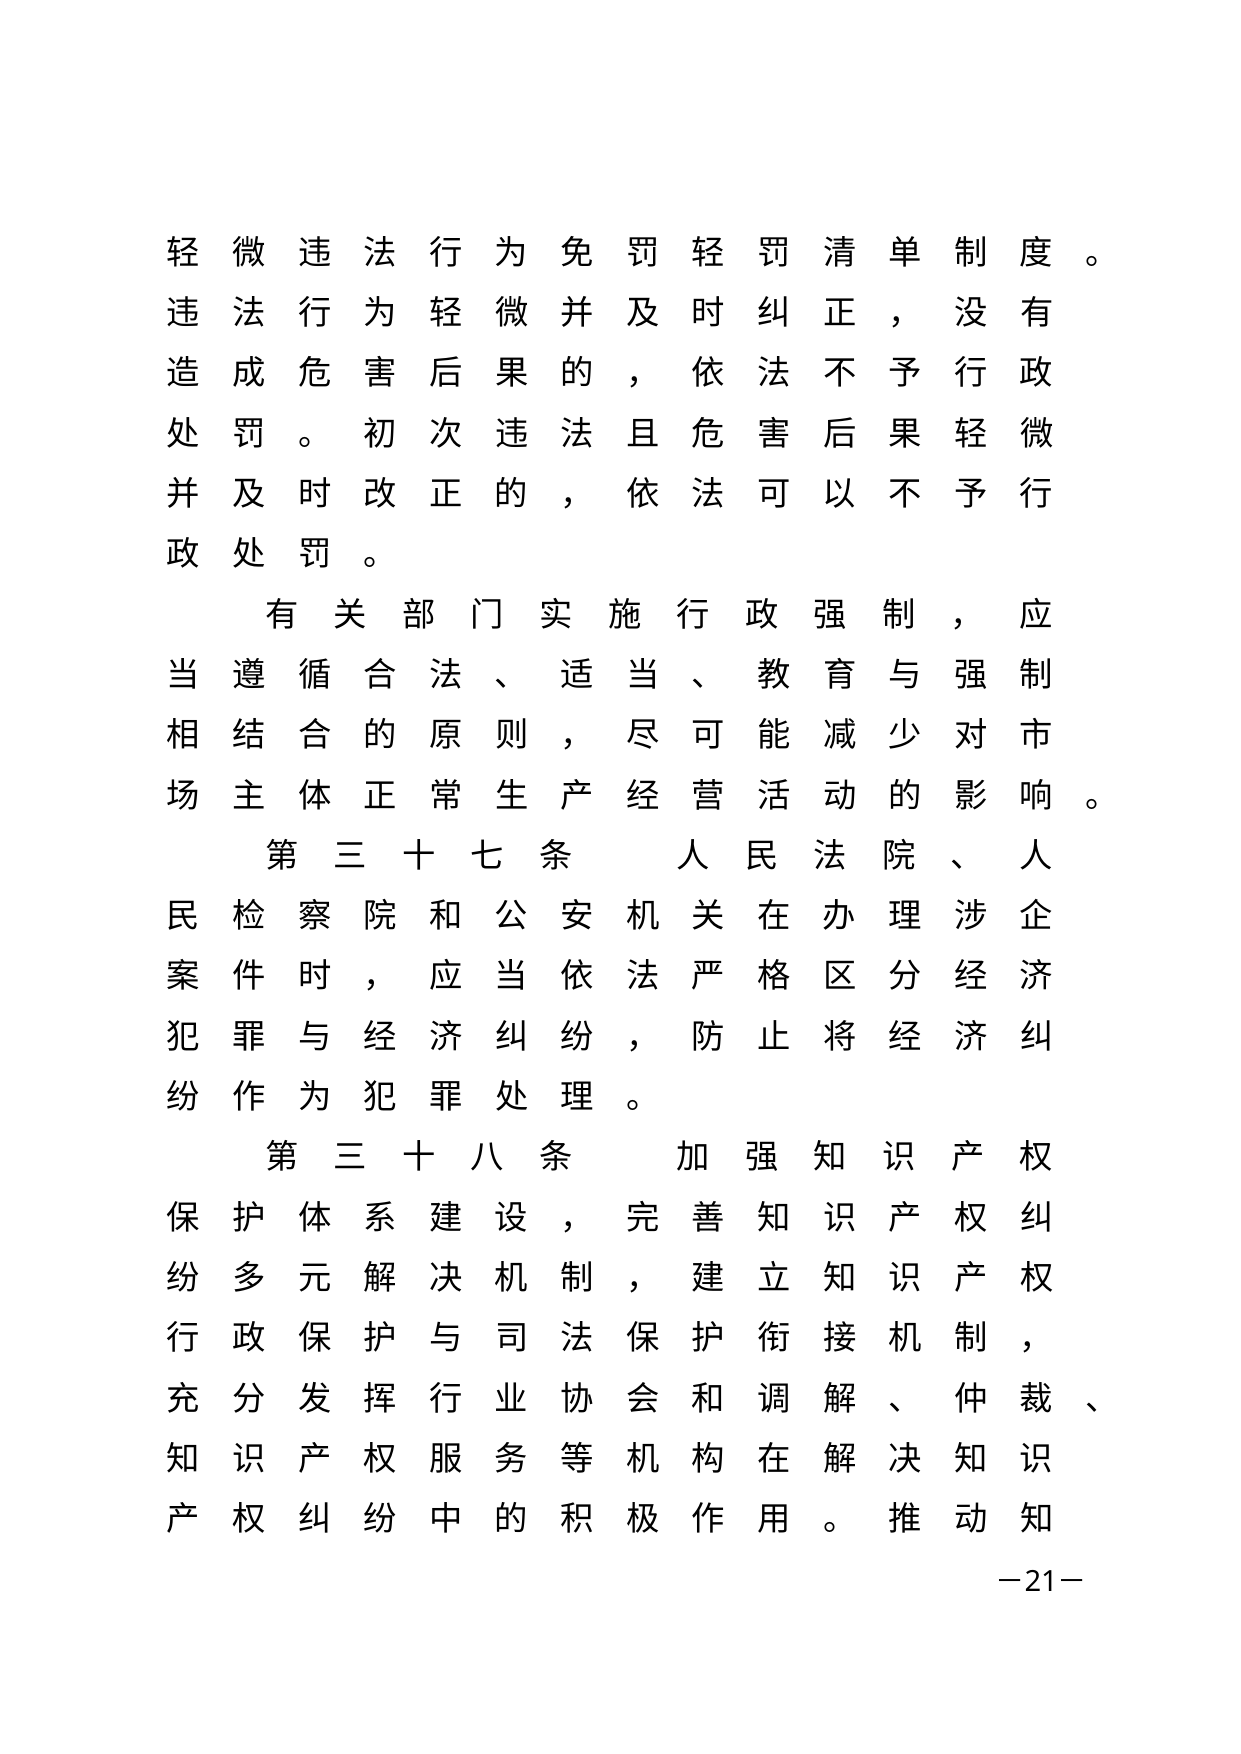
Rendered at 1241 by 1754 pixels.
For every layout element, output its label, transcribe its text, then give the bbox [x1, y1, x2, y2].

text 第三十六条 推行市场主体轻微违法行为免罚轻罚清单制度。违法行为轻微并及时纠正，没有造成危害后果的，依法不予行政处罚。初次违法且危害后果轻微并及时改正的，依法可以不予行政处罚。 [167, 219, 1085, 581]
text 第三十七条 人民法院、人民检察院和公安机关在办理涉企案件时，应当依法严格区分经济犯罪与经济纠纷，防止将经济纠纷作为犯罪处理。 [167, 823, 1085, 1124]
text 第三十八条 加强知识产权保护体系建设，完善知识产权纠纷多元解决机制，建立知识产权行政保护与司法保护衔接机制，充分发挥行业协会和调解、仲裁、知识产权服务等机构在解决知识产权纠纷中的积极作用。推动知识产权公益诉讼，依法实行知识产权侵权惩罚性赔偿制度。 [167, 1124, 1085, 1546]
text 有关部门实施行政强制，应当遵循合法、适当、教育与强制相结合的原则，尽可能减少对市场主体正常生产经营活动的影响。 [167, 581, 1085, 823]
